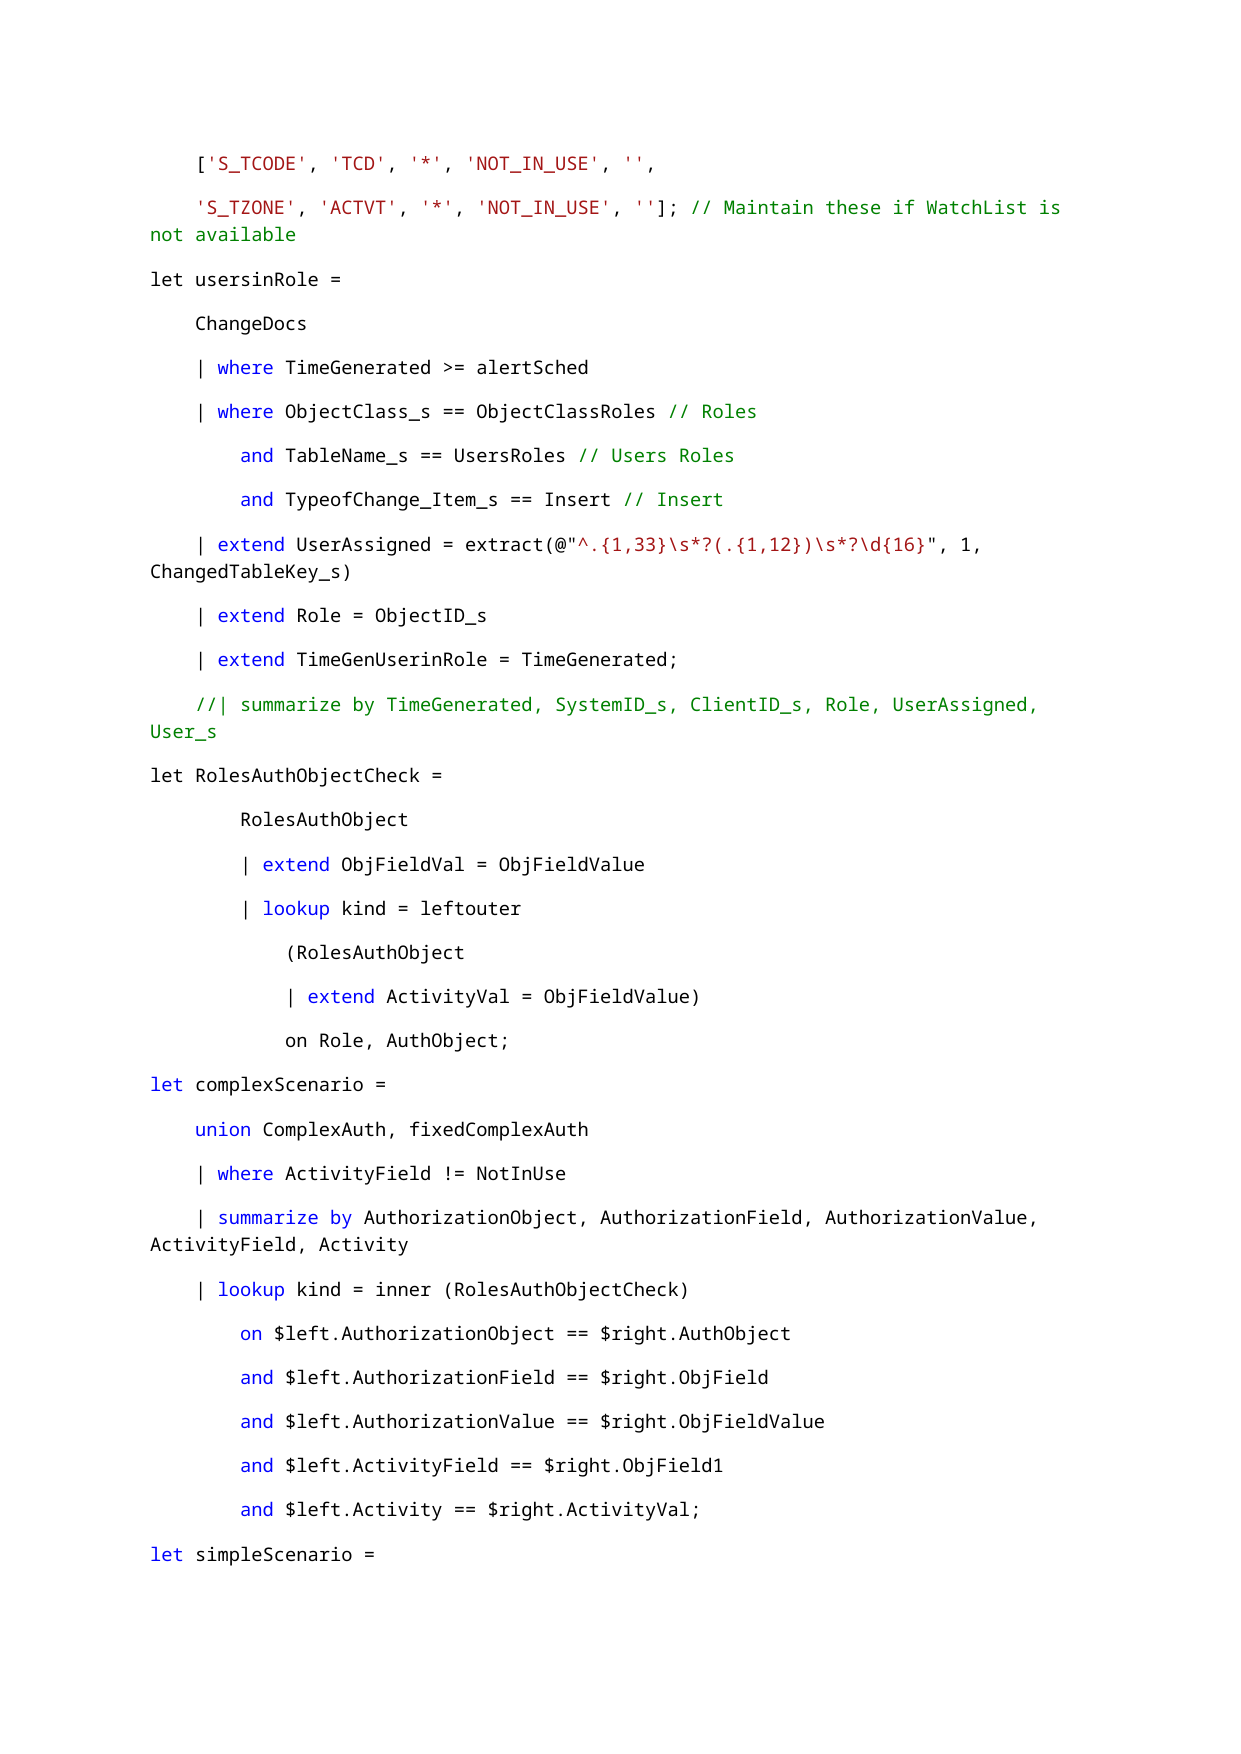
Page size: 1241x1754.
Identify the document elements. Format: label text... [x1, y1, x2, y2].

text | extend TimeGenUserinRole = TimeGenerated; [150, 647, 1090, 672]
text | lookup kind = inner (RolesAuthObjectCheck) [150, 1276, 1090, 1301]
text let simpleScenario = [150, 1541, 1090, 1566]
text //| summarize by TimeGenerated, SystemID_s, ClientID_s, Role, UserAssigned, User_s [150, 691, 1090, 744]
text 'S_TZONE', 'ACTVT', '*', 'NOT_IN_USE', '']; // Maintain these if WatchList is not available [150, 194, 1090, 247]
text | extend UserAssigned = extract(@"^.{1,33}\s*?(.{1,12})\s*?\d{16}", 1, ChangedTableKey_s) [150, 531, 1090, 584]
text on Role, AuthObject; [150, 1027, 1090, 1053]
text and $left.Activity == $right.ActivityVal; [150, 1497, 1090, 1522]
text ChangeDocs [150, 310, 1090, 336]
text | extend ObjFieldVal = ObjFieldValue [150, 851, 1090, 876]
text union ComplexAuth, fixedComplexAuth [150, 1116, 1090, 1141]
text | where ObjectClass_s == ObjectClassRoles // Roles [150, 398, 1090, 424]
text | extend ActivityVal = ObjFieldValue) [150, 983, 1090, 1009]
text RolesAuthObject [150, 807, 1090, 832]
text | extend Role = ObjectID_s [150, 602, 1090, 628]
text let complexScenario = [150, 1072, 1090, 1097]
text (RolesAuthObject [150, 939, 1090, 965]
text and TableName_s == UsersRoles // Users Roles [150, 442, 1090, 468]
text and $left.AuthorizationValue == $right.ObjFieldValue [150, 1408, 1090, 1434]
text | lookup kind = leftouter [150, 895, 1090, 921]
text and TypeofChange_Item_s == Insert // Insert [150, 487, 1090, 512]
text | summarize by AuthorizationObject, AuthorizationField, AuthorizationValue, ActivityField, Activity [150, 1204, 1090, 1257]
text on $left.AuthorizationObject == $right.AuthObject [150, 1320, 1090, 1346]
text | where ActivityField != NotInUse [150, 1160, 1090, 1186]
text let RolesAuthObjectCheck = [150, 762, 1090, 788]
text ['S_TCODE', 'TCD', '*', 'NOT_IN_USE', '', [150, 150, 1090, 176]
text and $left.AuthorizationField == $right.ObjField [150, 1364, 1090, 1390]
text let usersinRole = [150, 266, 1090, 291]
text | where TimeGenerated >= alertSched [150, 354, 1090, 380]
text and $left.ActivityField == $right.ObjField1 [150, 1452, 1090, 1478]
